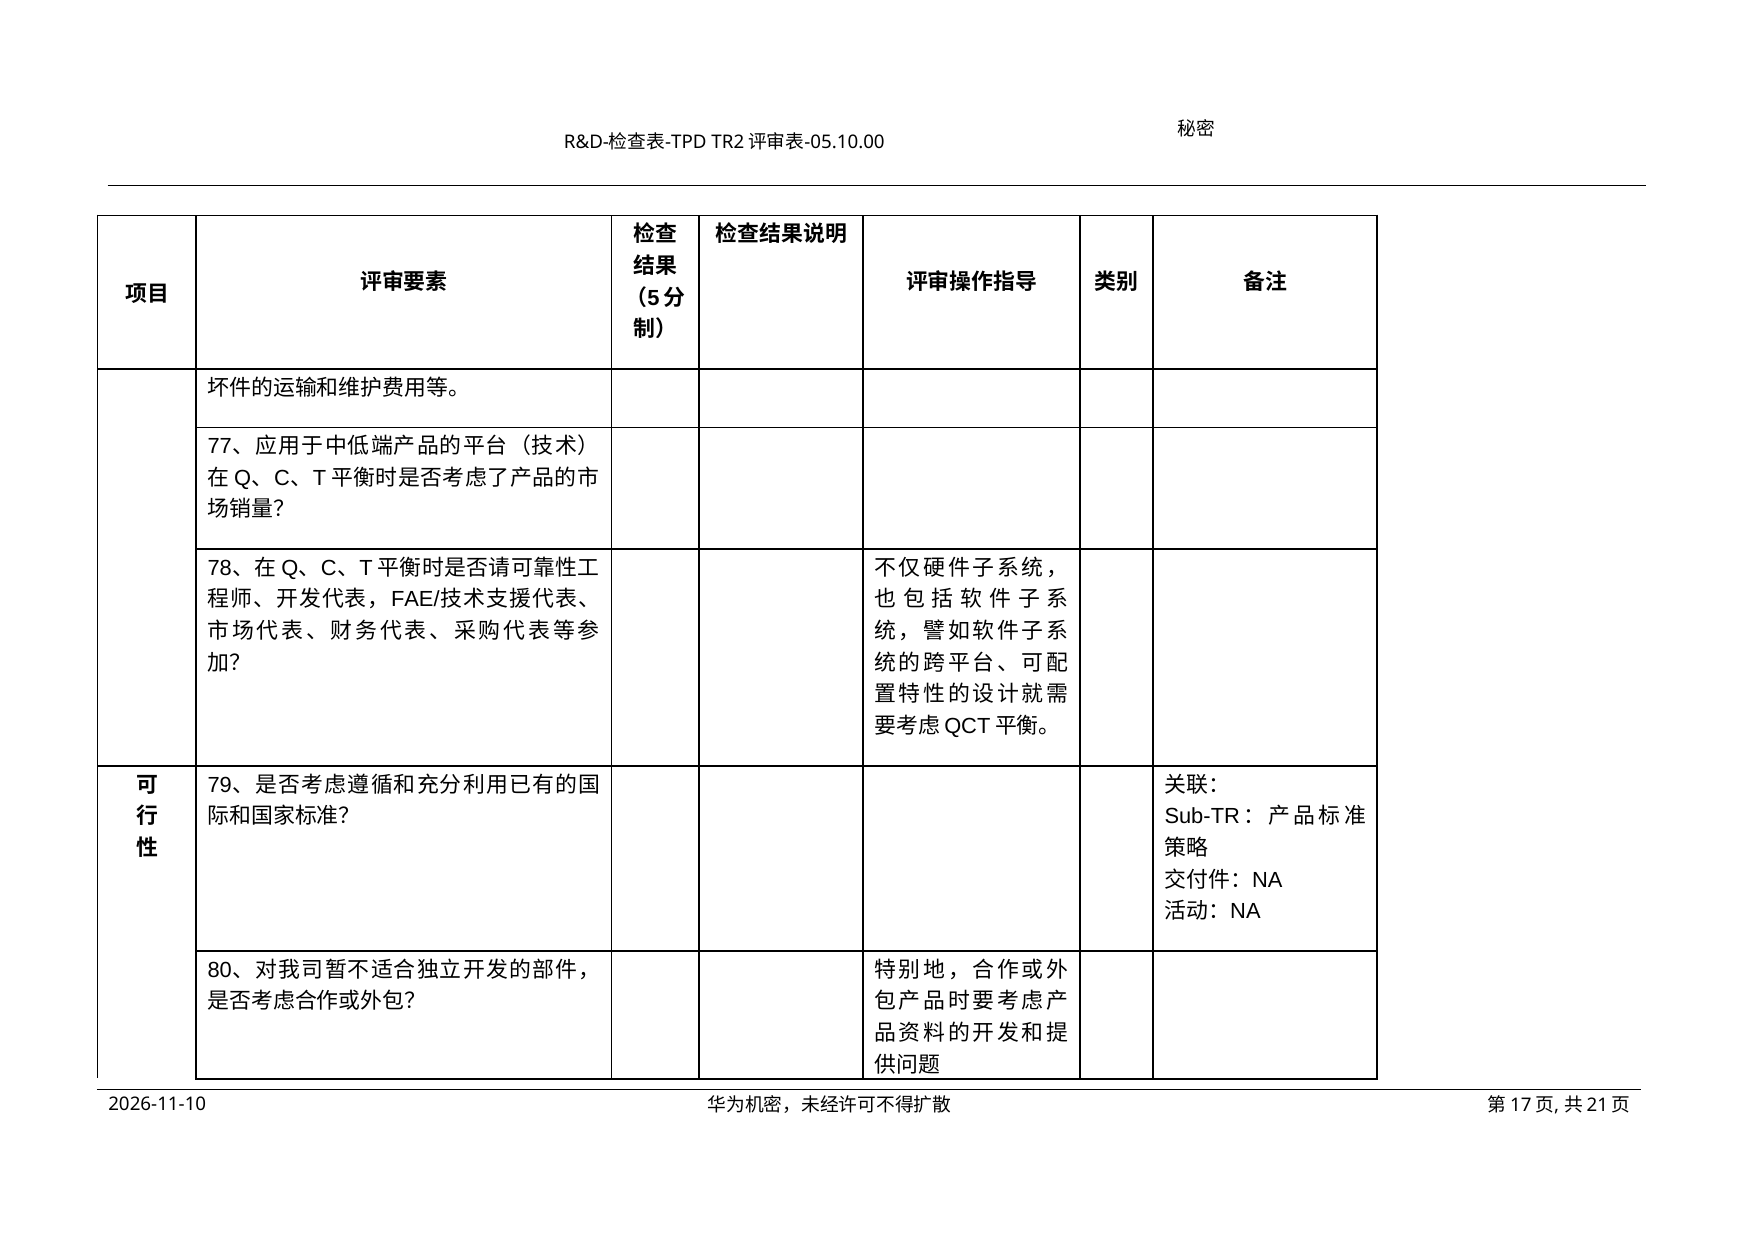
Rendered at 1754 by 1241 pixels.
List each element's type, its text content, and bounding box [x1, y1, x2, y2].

table_cell [700, 952, 862, 1078]
table_header 评审操作指导 [864, 216, 1079, 368]
table_cell 可 行 性 [98, 767, 195, 1078]
table_cell 不仅硬件子系统，也包括软件子系统，譬如软件子系统的跨平台、可配置特性的设计就需要考虑QCT平衡。 [864, 550, 1079, 765]
table_cell [612, 952, 698, 1078]
table_cell [700, 370, 862, 426]
table_cell [864, 428, 1079, 548]
table_cell 79、是否考虑遵循和充分利用已有的国际和国家标准？ [197, 767, 611, 950]
table_cell [1154, 550, 1376, 765]
table_header 项目 [98, 216, 195, 368]
table_cell [612, 428, 698, 548]
table_cell [1081, 428, 1152, 548]
table_cell [1154, 370, 1376, 426]
table_header 备注 [1154, 216, 1376, 368]
table_cell 特别地，合作或外包产品时要考虑产品资料的开发和提供问题 [864, 952, 1079, 1078]
table_cell [864, 767, 1079, 950]
table_cell 关联： Sub-TR：产品标准策略 交付件：NA 活动：NA [1154, 767, 1376, 950]
table_cell [1081, 952, 1152, 1078]
table_cell [700, 767, 862, 950]
table_header 检查结果（5分制） [612, 216, 698, 368]
table_cell [1154, 952, 1376, 1078]
table_cell [700, 550, 862, 765]
table_cell [1154, 428, 1376, 548]
table_header 评审要素 [197, 216, 611, 368]
table_cell [1081, 550, 1152, 765]
table_cell 77、应用于中低端产品的平台（技术）在Q、C、T平衡时是否考虑了产品的市场销量？ [197, 428, 611, 548]
table_cell 78、在Q、C、T平衡时是否请可靠性工程师、开发代表，FAE/技术支援代表、市场代表、财务代表、采购代表等参加？ [197, 550, 611, 765]
table_cell [612, 550, 698, 765]
table_header 检查结果说明 [700, 216, 862, 368]
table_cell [197, 370, 611, 426]
table_cell [864, 370, 1079, 426]
table_header 类别 [1081, 216, 1152, 368]
table_cell [612, 767, 698, 950]
table_cell [1081, 767, 1152, 950]
table_cell [1081, 370, 1152, 426]
table_cell [700, 428, 862, 548]
table_cell 80、对我司暂不适合独立开发的部件，是否考虑合作或外包？ [197, 952, 611, 1078]
table_cell [612, 370, 698, 426]
